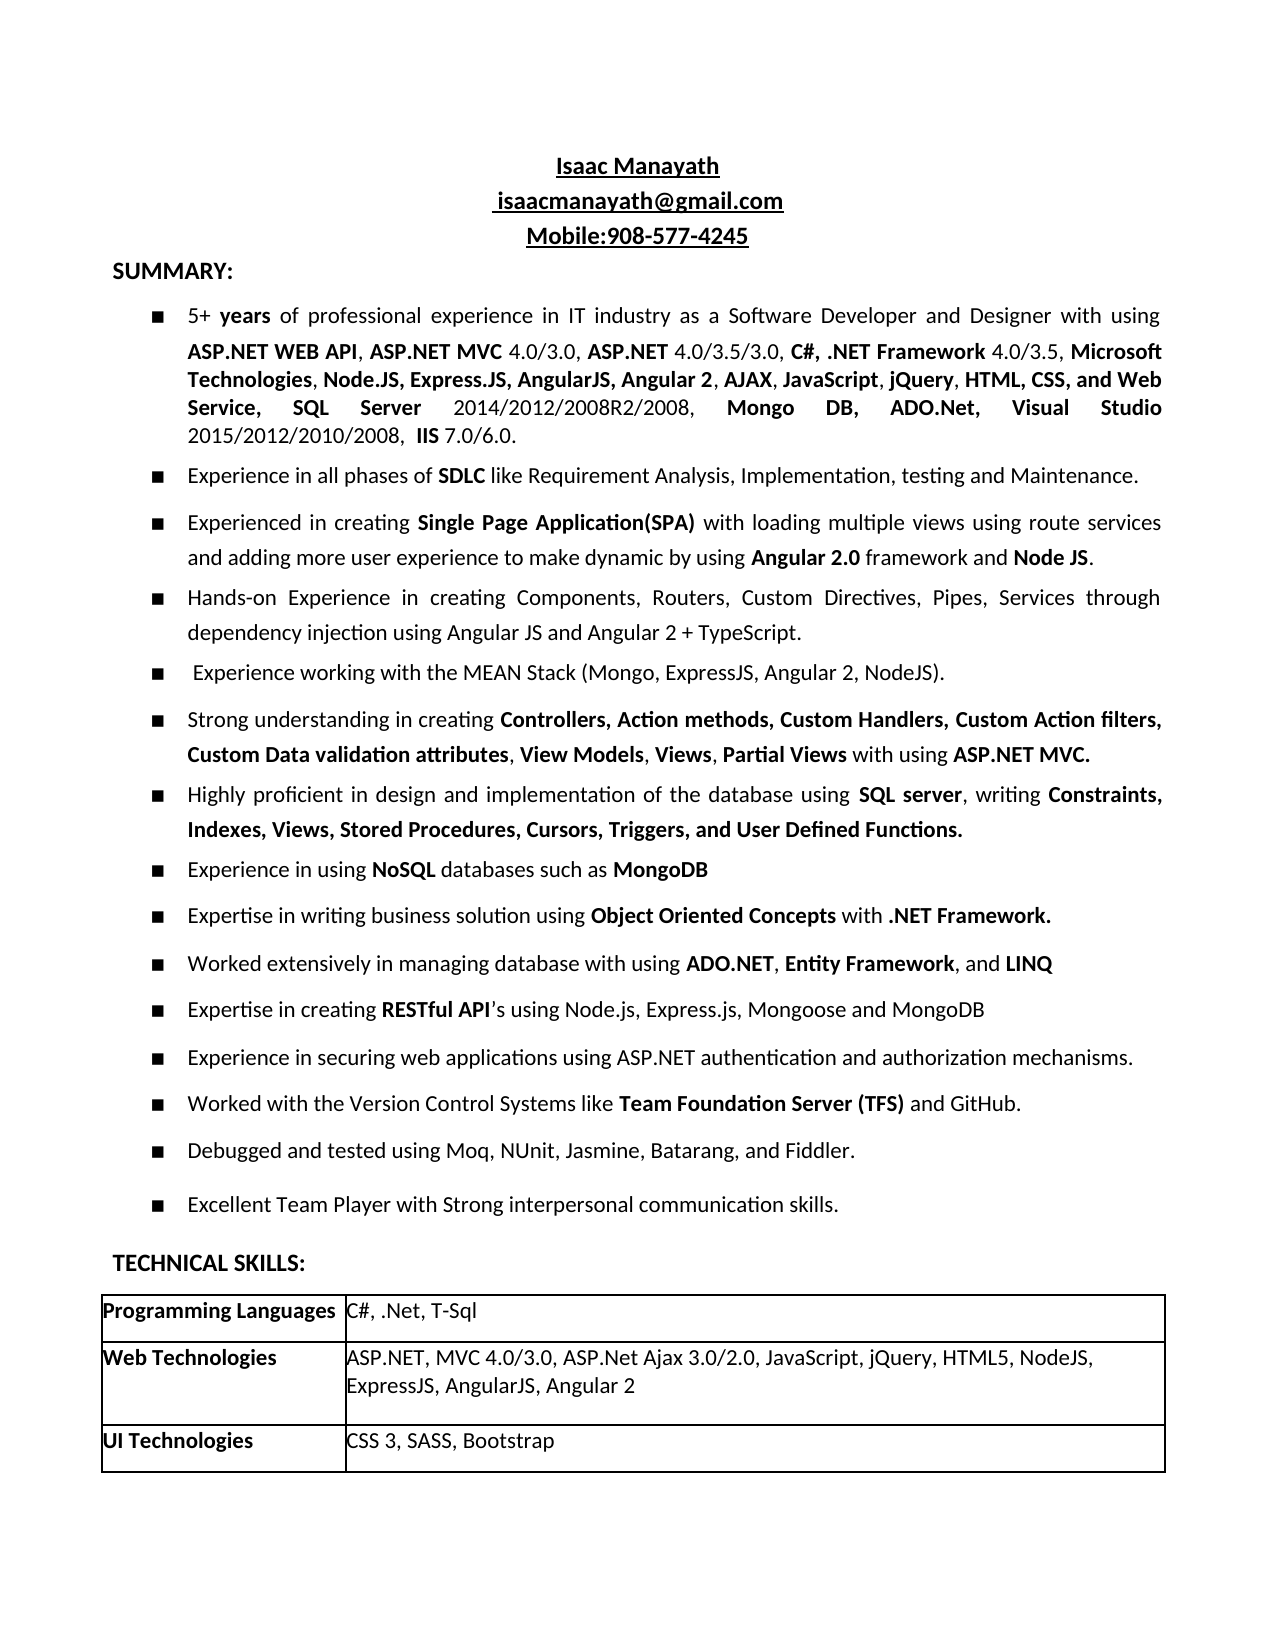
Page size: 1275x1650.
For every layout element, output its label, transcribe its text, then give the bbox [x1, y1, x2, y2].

text Mobile:908-577-4245 [112, 220, 1162, 251]
list Worked with the Version Control Systems like Team Foundation Server (TFS) and GitHub. [150, 1078, 1162, 1125]
list Experience in all phases of SDLC like Requirement Analysis, Implementation, testing and Maintenance. [150, 449, 1162, 496]
list Highly proficient in design and implementation of the database using SQL server, writing Constraints, Indexes, Views, Stored Procedures, Cursors, Triggers, and User Defined Functions. [150, 768, 1162, 843]
list Experience working with the MEAN Stack (Mongo, ExpressJS, Angular 2, NodeJS). [150, 646, 1162, 693]
list Strong understanding in creating Controllers, Action methods, Custom Handlers, Custom Action filters, Custom Data validation attributes, View Models, Views, Partial Views with using ASP.NET MVC. [150, 693, 1162, 768]
list Excellent Team Player with Strong interpersonal communication skills. [150, 1179, 1162, 1226]
text SUMMARY: [112, 255, 1162, 286]
text Isaac Manayath [112, 150, 1162, 181]
table_cell CSS 3, SASS, Bootstrap [347, 1426, 1164, 1471]
list Worked extensively in managing database with using ADO.NET, Entity Framework, and LINQ [150, 937, 1162, 984]
table_cell ASP.NET, MVC 4.0/3.0, ASP.Net Ajax 3.0/2.0, JavaScript, jQuery, HTML5, NodeJS, ExpressJS, AngularJS, Angular 2 [347, 1343, 1164, 1424]
list Experience in using NoSQL databases such as MongoDB [150, 843, 1162, 890]
list Experienced in creating Single Page Application(SPA) with loading multiple views using route services and adding more user experience to make dynamic by using Angular 2.0 framework and Node JS. [150, 496, 1162, 571]
list Debugged and tested using Moq, NUnit, Jasmine, Batarang, and Fiddler. [150, 1125, 1162, 1172]
table_cell UI Technologies [103, 1426, 345, 1471]
list Hands-on Experience in creating Components, Routers, Custom Directives, Pipes, Services through dependency injection using Angular JS and Angular 2 + TypeScript. [150, 571, 1162, 646]
list Expertise in writing business solution using Object Oriented Concepts with .NET Framework. [150, 890, 1162, 937]
table_cell Web Technologies [103, 1343, 345, 1424]
list Expertise in creating RESTful API’s using Node.js, Express.js, Mongoose and MongoDB [150, 984, 1162, 1031]
list Experience in securing web applications using ASP.NET authentication and authorization mechanisms. [150, 1031, 1162, 1078]
text isaacmanayath@gmail.com [112, 185, 1162, 216]
table_header Programming Languages [103, 1296, 345, 1341]
text TECHNICAL SKILLS: [112, 1247, 1162, 1277]
table_header C#, .Net, T-Sql [347, 1296, 1164, 1341]
list 5+ years of professional experience in IT industry as a Software Developer and Designer with using ASP.NET WEB API, ASP.NET MVC 4.0/3.0, ASP.NET 4.0/3.5/3.0, C#, .NET Framework 4.0/3.5, Microsoft Technologies, Node.JS, Express.JS, AngularJS, Angular 2, AJAX, JavaScript, jQuery, HTML, CSS, and Web Service, SQL Server 2014/2012/2008R2/2008, Mongo DB, ADO.Net, Visual Studio 2015/2012/2010/2008, IIS 7.0/6.0. [150, 290, 1162, 449]
